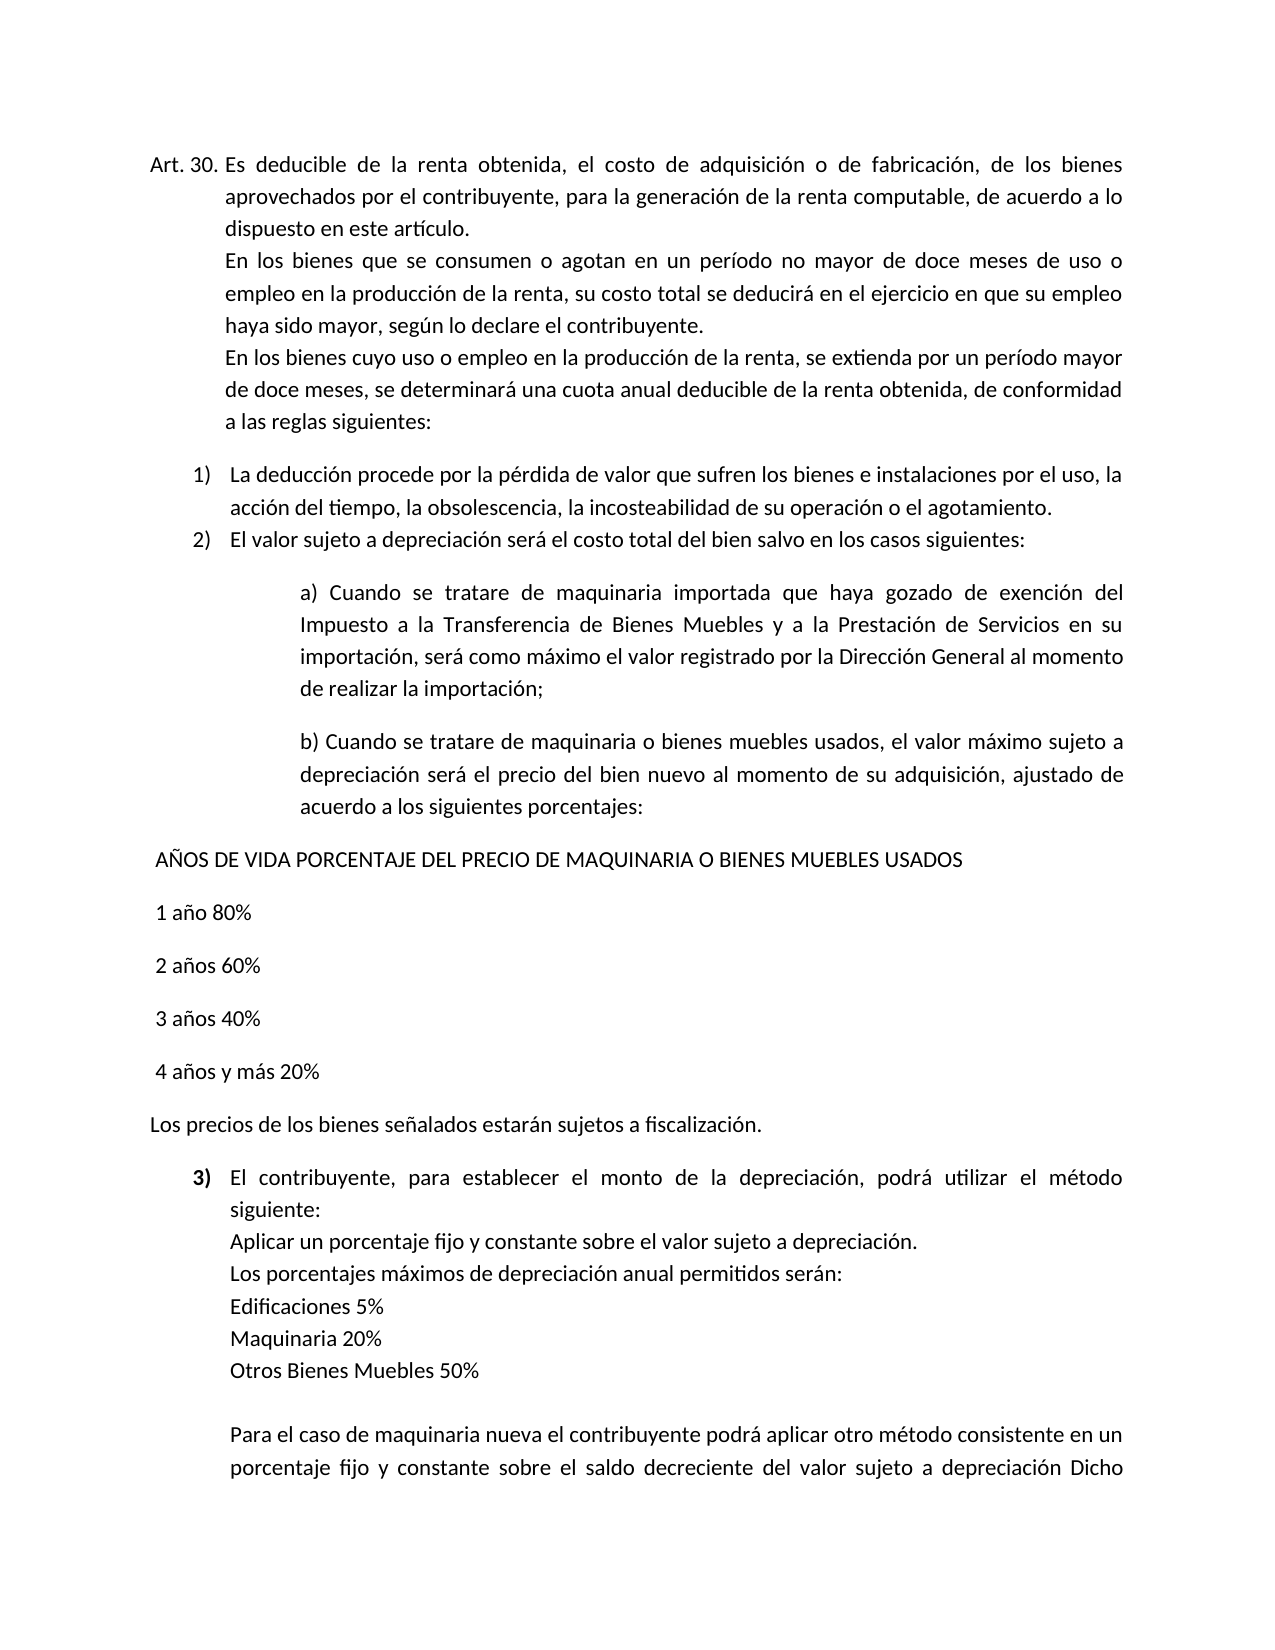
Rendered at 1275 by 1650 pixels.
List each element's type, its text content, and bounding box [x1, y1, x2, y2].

text 2 años 60% [150, 951, 1125, 979]
text b) Cuando se tratare de maquinaria o bienes muebles usados, el valor máximo sujeto a depreciación será el precio del bien nuevo al momento de su adquisición, ajustado de acuerdo a los siguientes porcentajes: [300, 727, 1125, 820]
text En los bienes que se consumen o agotan en un período no mayor de doce meses de uso o empleo en la producción de la renta, su costo total se deducirá en el ejercicio en que su empleo haya sido mayor, según lo declare el contribuyente. [225, 247, 1125, 339]
text 3 años 40% [150, 1004, 1125, 1032]
text 4 años y más 20% [150, 1057, 1125, 1085]
text AÑOS DE VIDA PORCENTAJE DEL PRECIO DE MAQUINARIA O BIENES MUEBLES USADOS [150, 845, 1125, 873]
text a) Cuando se tratare de maquinaria importada que haya gozado de exención del Impuesto a la Transferencia de Bienes Muebles y a la Prestación de Servicios en su importación, será como máximo el valor registrado por la Dirección General al momento de realizar la importación; [300, 578, 1125, 702]
text 1 año 80% [150, 898, 1125, 926]
list El valor sujeto a depreciación será el costo total del bien salvo en los casos siguientes: [192, 525, 1125, 553]
list Los porcentajes máximos de depreciación anual permitidos serán: [230, 1259, 1125, 1288]
list Aplicar un porcentaje fijo y constante sobre el valor sujeto a depreciación. [230, 1227, 1125, 1255]
text Los precios de los bienes señalados estarán sujetos a fiscalización. [150, 1110, 1125, 1138]
list Edificaciones 5% [230, 1292, 1125, 1320]
list Otros Bienes Muebles 50% [230, 1356, 1125, 1384]
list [230, 1421, 1125, 1481]
text Art. 30. Es deducible de la renta obtenida, el costo de adquisición o de fabricación, de los bienes aprovechados por el contribuyente, para la generación de la renta computable, de acuerdo a lo dispuesto en este artículo. [150, 150, 1125, 242]
list El contribuyente, para establecer el monto de la depreciación, podrá utilizar el método siguiente: [192, 1163, 1125, 1223]
text En los bienes cuyo uso o empleo en la producción de la renta, se extienda por un período mayor de doce meses, se determinará una cuota anual deducible de la renta obtenida, de conformidad a las reglas siguientes: [225, 343, 1125, 436]
list La deducción procede por la pérdida de valor que sufren los bienes e instalaciones por el uso, la acción del tiempo, la obsolescencia, la incosteabilidad de su operación o el agotamiento. [192, 461, 1125, 521]
list Maquinaria 20% [230, 1324, 1125, 1352]
